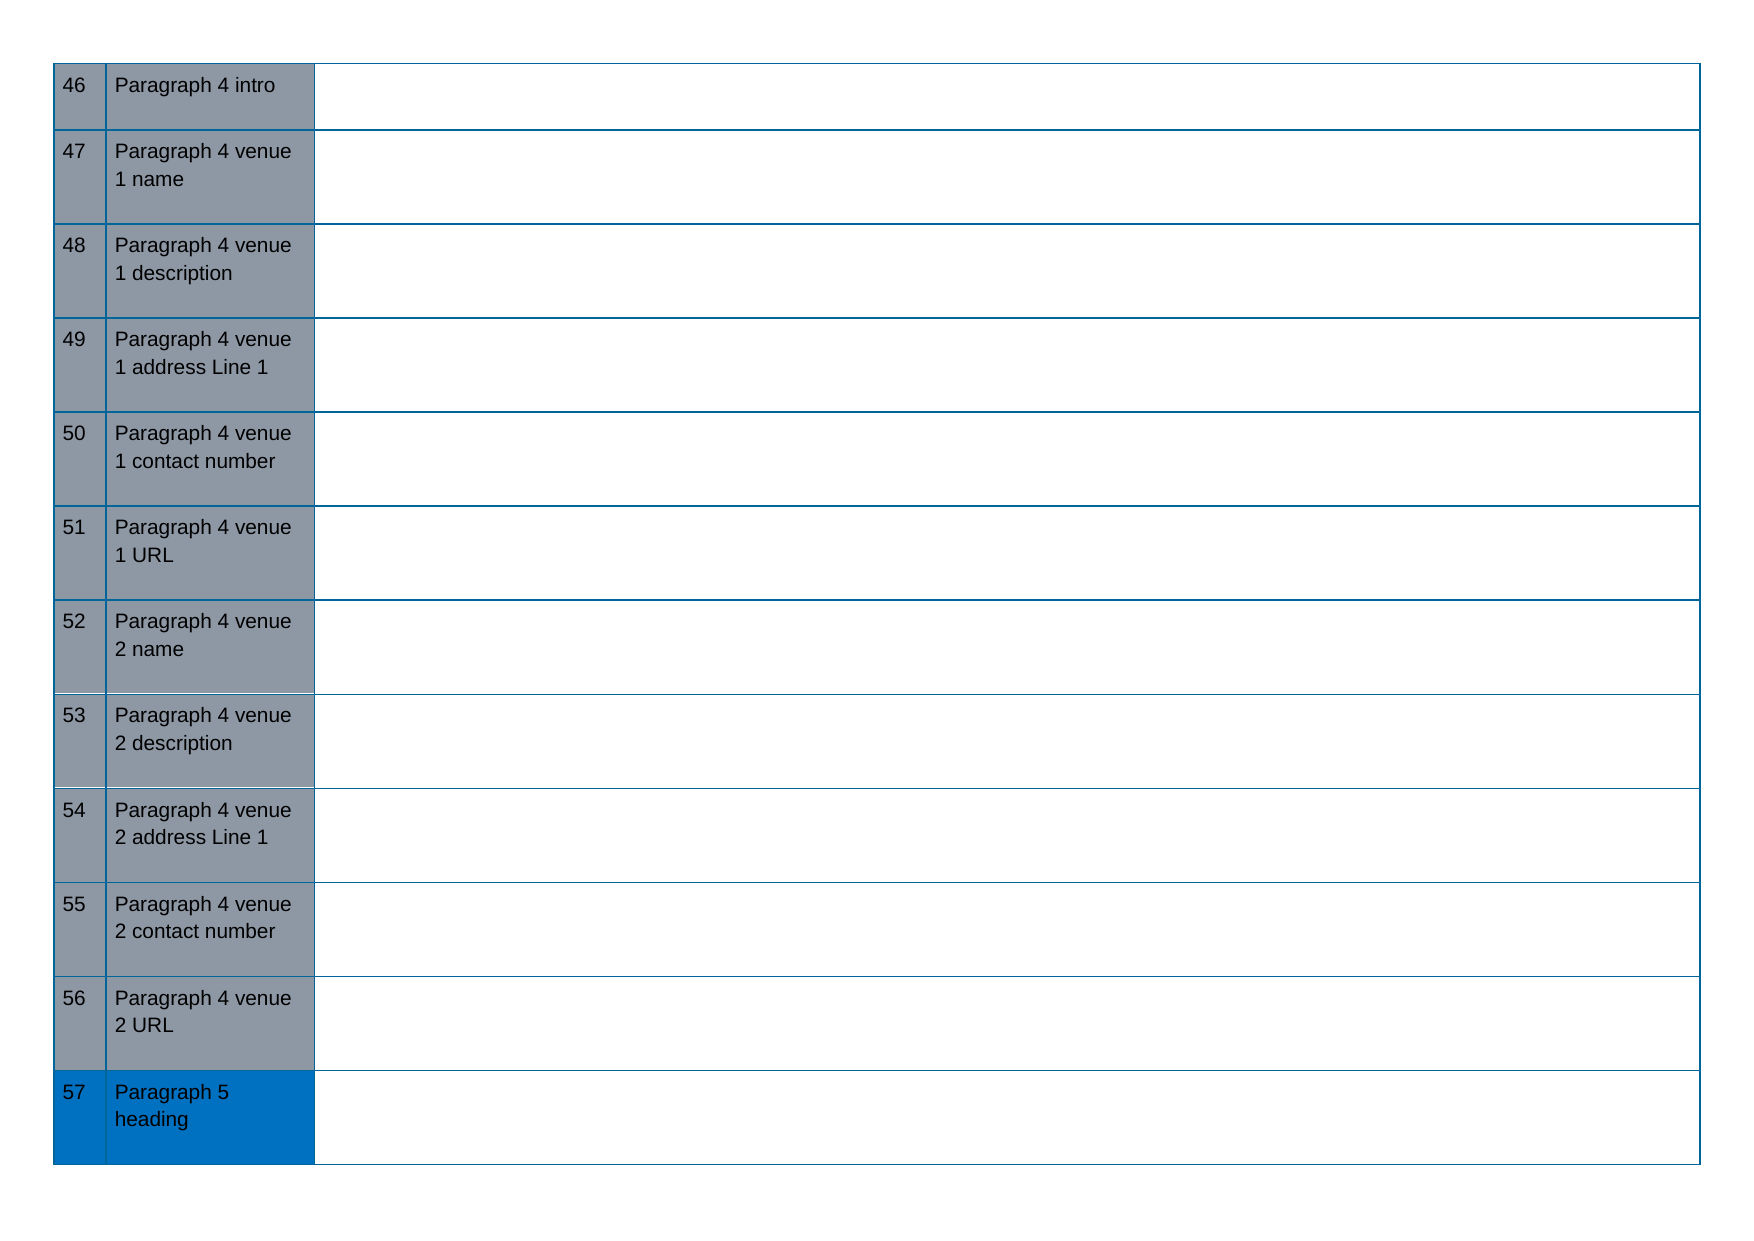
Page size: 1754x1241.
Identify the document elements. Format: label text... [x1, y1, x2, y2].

table_cell 55 [55, 883, 105, 976]
table_cell Paragraph 4 venue 2 URL [107, 977, 314, 1070]
table_cell [315, 319, 1699, 411]
table_cell 51 [55, 507, 105, 599]
table_cell [315, 977, 1699, 1070]
table_cell [315, 225, 1699, 317]
table_cell Paragraph 4 venue 2 contact number [107, 883, 314, 976]
table_cell Paragraph 4 venue 1 description [107, 225, 314, 317]
table_cell [315, 695, 1699, 787]
table_cell Paragraph 4 venue 1 address Line 1 [107, 319, 314, 411]
table_cell [315, 883, 1699, 976]
table_cell Paragraph 4 venue 1 name [107, 131, 314, 223]
table_cell 47 [55, 131, 105, 223]
table_cell Paragraph 4 venue 1 URL [107, 507, 314, 599]
table_cell Paragraph 4 intro [107, 64, 314, 129]
table_cell Paragraph 4 venue 1 contact number [107, 413, 314, 505]
table_cell 48 [55, 225, 105, 317]
table_cell [315, 413, 1699, 505]
table_cell Paragraph 4 venue 2 name [107, 601, 314, 693]
table_cell 53 [55, 695, 105, 787]
table_cell [315, 507, 1699, 599]
table_cell [315, 1071, 1699, 1164]
table_cell [315, 789, 1699, 882]
table_cell 46 [55, 64, 105, 129]
table_cell [315, 64, 1699, 129]
table_cell 50 [55, 413, 105, 505]
table_cell [315, 131, 1699, 223]
table_cell 57 [55, 1071, 105, 1164]
table_cell 54 [55, 789, 105, 882]
table_cell 52 [55, 601, 105, 693]
table_cell 49 [55, 319, 105, 411]
table_cell 56 [55, 977, 105, 1070]
table_cell Paragraph 4 venue 2 address Line 1 [107, 789, 314, 882]
table_cell Paragraph 5 heading [107, 1071, 314, 1164]
table_cell [315, 601, 1699, 693]
table_cell Paragraph 4 venue 2 description [107, 695, 314, 787]
